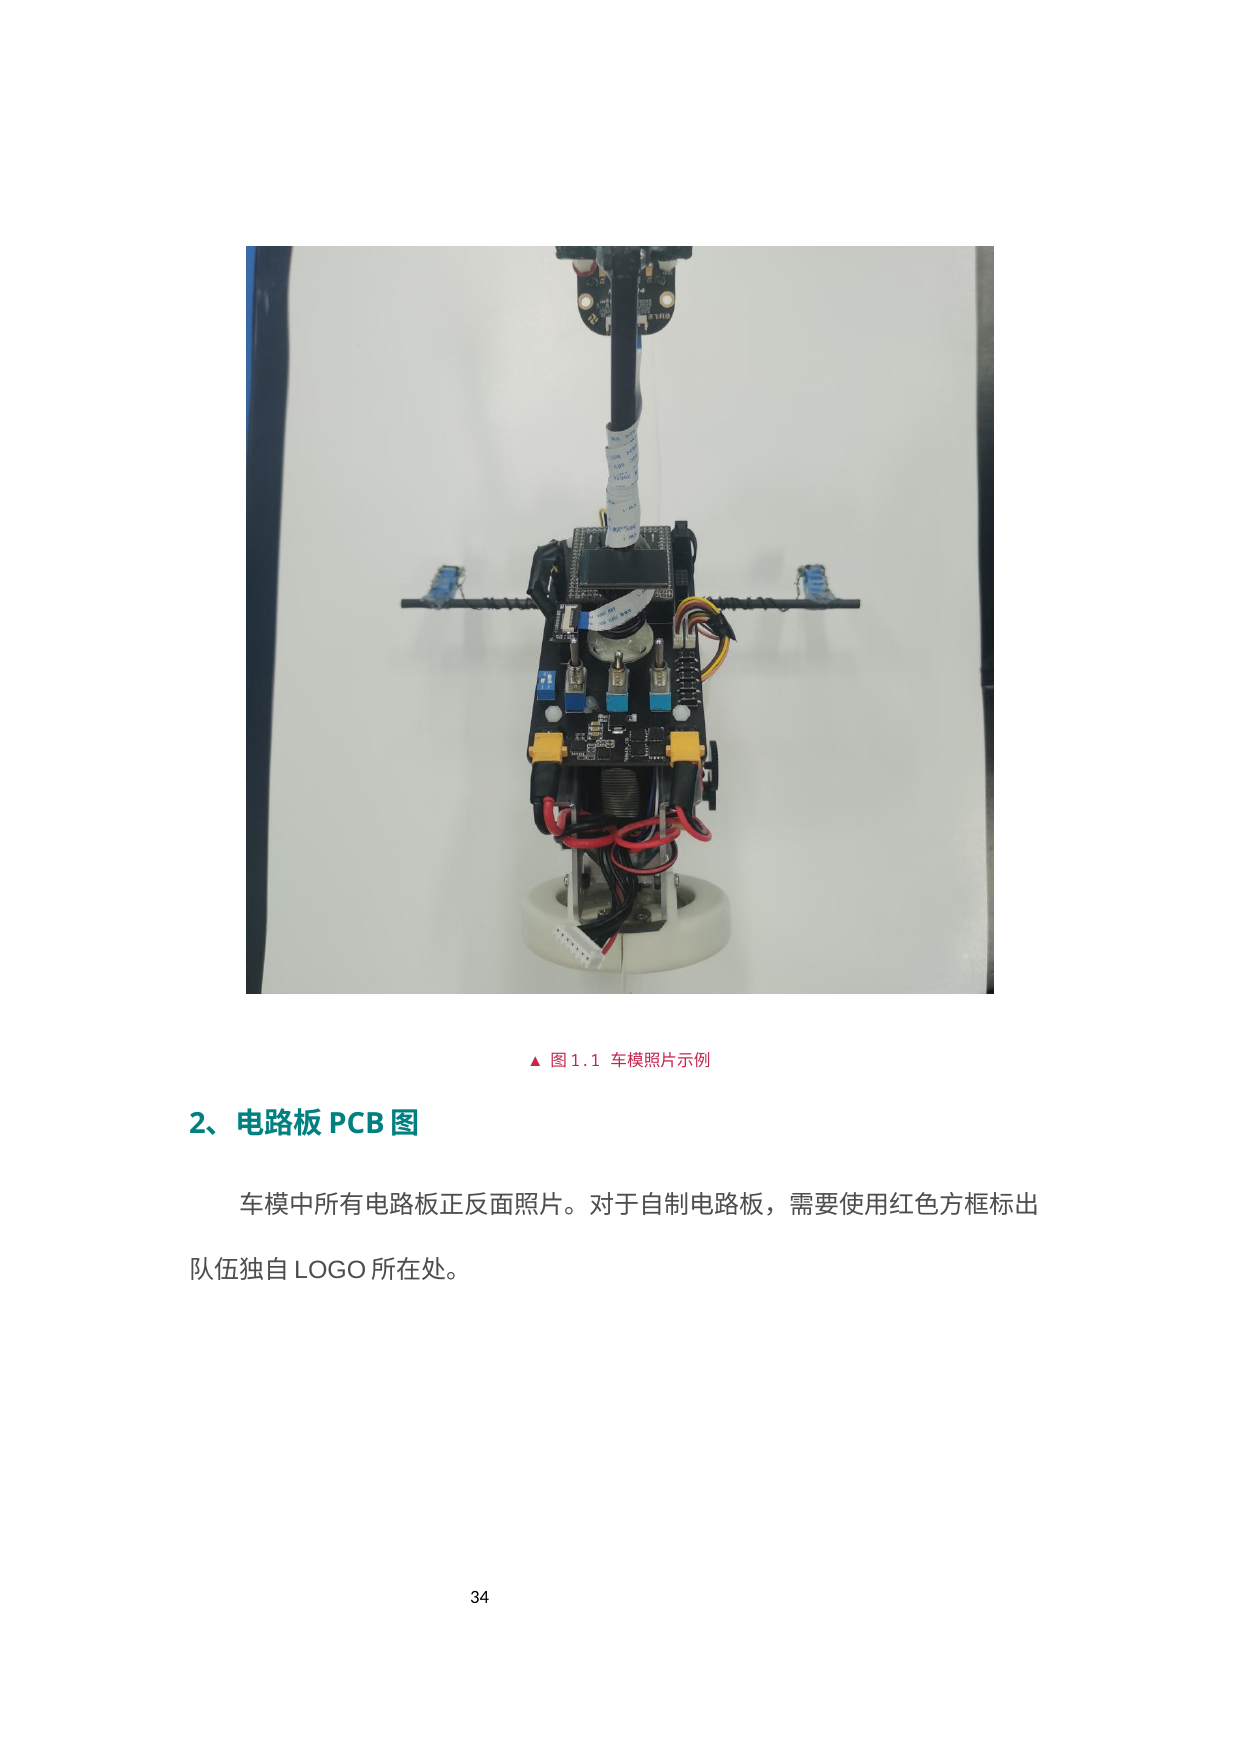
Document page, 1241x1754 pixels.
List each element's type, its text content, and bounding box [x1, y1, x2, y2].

text 2、电路板PCB图 [189, 1088, 1051, 1153]
text 车模中所有电路板正反面照片。对于自制电路板，需要使用红色方框标出队伍独自LOGO所在处。 [189, 1170, 1051, 1300]
text ▲ 图1.1 车模照片示例 [189, 1043, 1051, 1076]
picture [246, 246, 994, 994]
